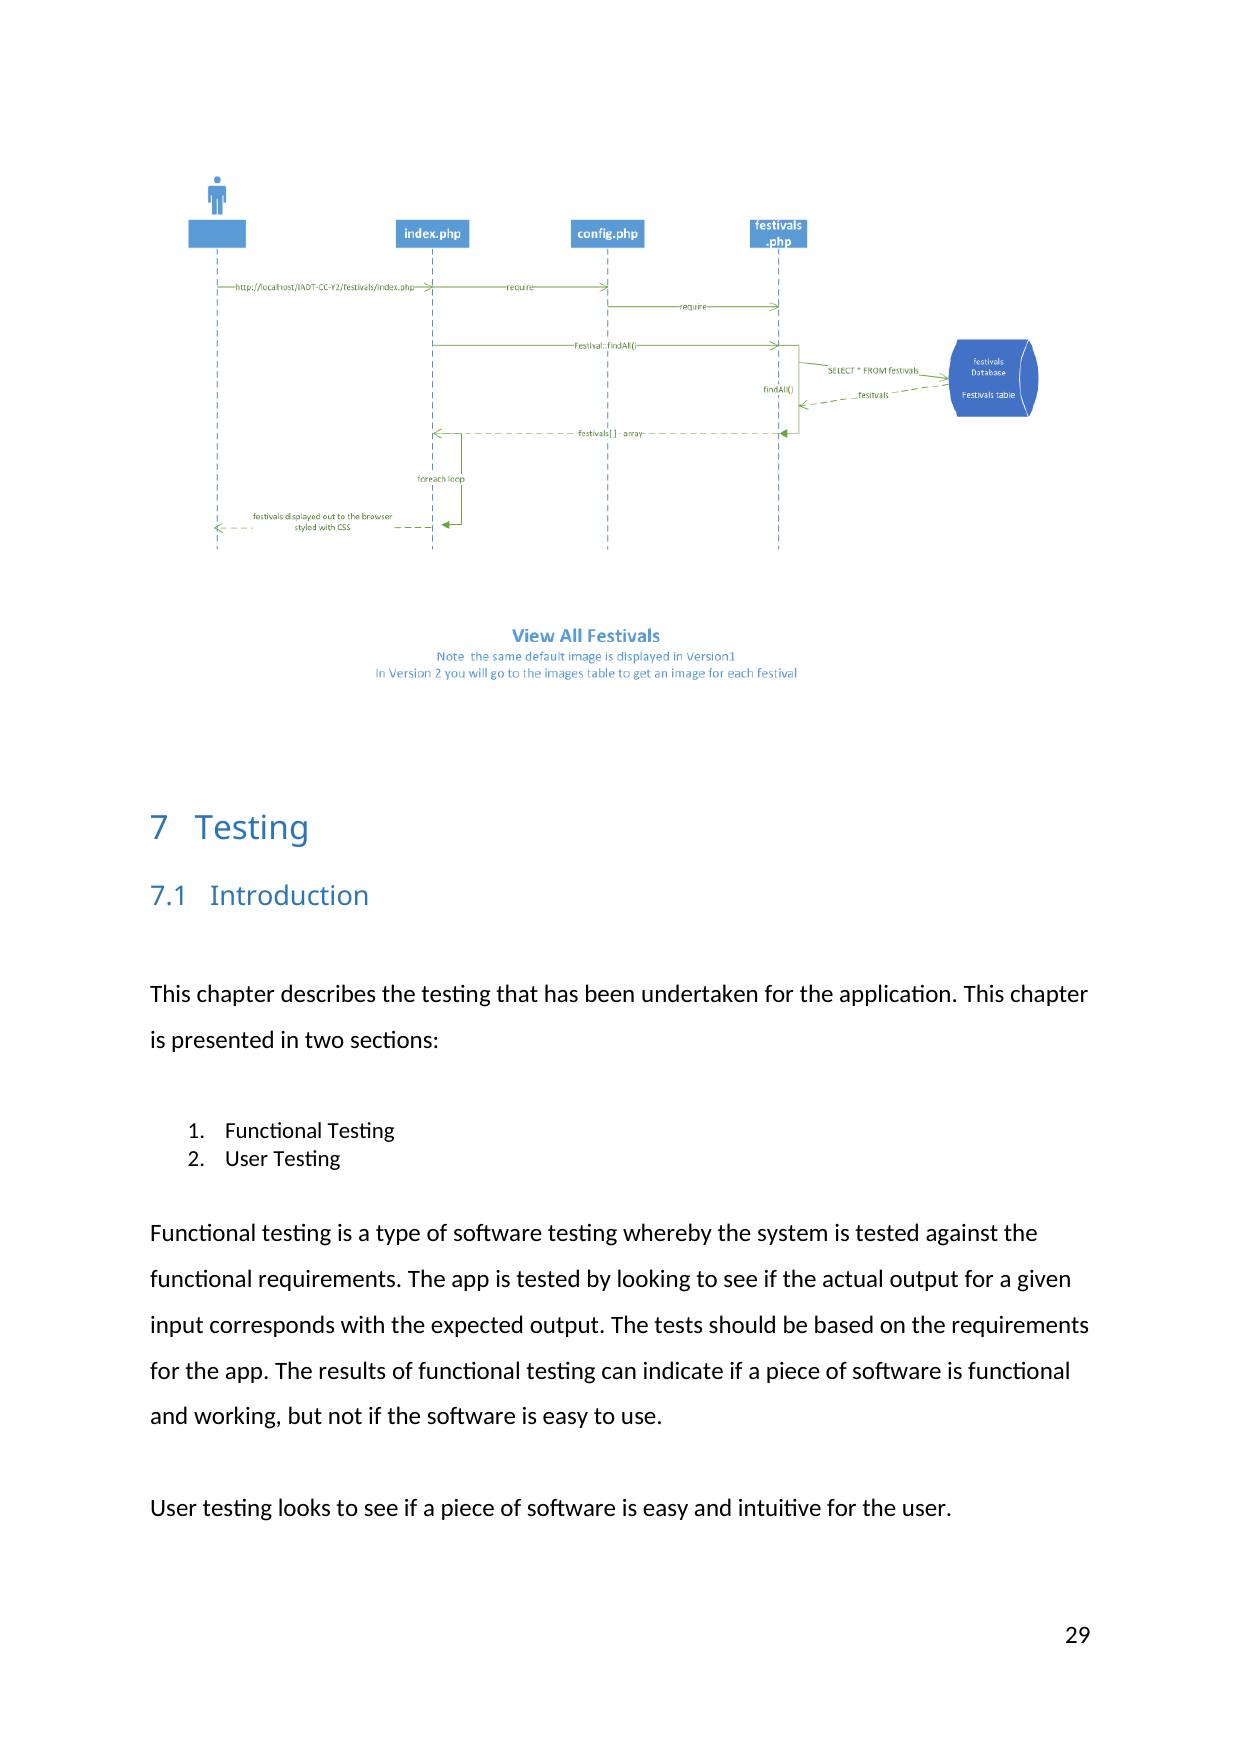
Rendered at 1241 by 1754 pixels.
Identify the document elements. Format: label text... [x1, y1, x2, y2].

picture [150, 150, 1091, 719]
text User testing looks to see if a piece of software is easy and intuitive for the user. [150, 1492, 1090, 1522]
text Functional testing is a type of software testing whereby the system is tested against the functional requirements. The app is tested by looking to see if the actual output for a given input corresponds with the expected output. The tests should be based on the requirements for the app. The results of functional testing can indicate if a piece of software is functional and working, but not if the software is easy to use. [150, 1218, 1090, 1431]
list User Testing [187, 1144, 1090, 1172]
subtitle Testing [149, 804, 1090, 849]
list Introduction [150, 876, 1090, 913]
text This chapter describes the testing that has been undertaken for the application. This chapter is presented in two sections: [150, 979, 1090, 1055]
list Functional Testing [187, 1116, 1090, 1144]
